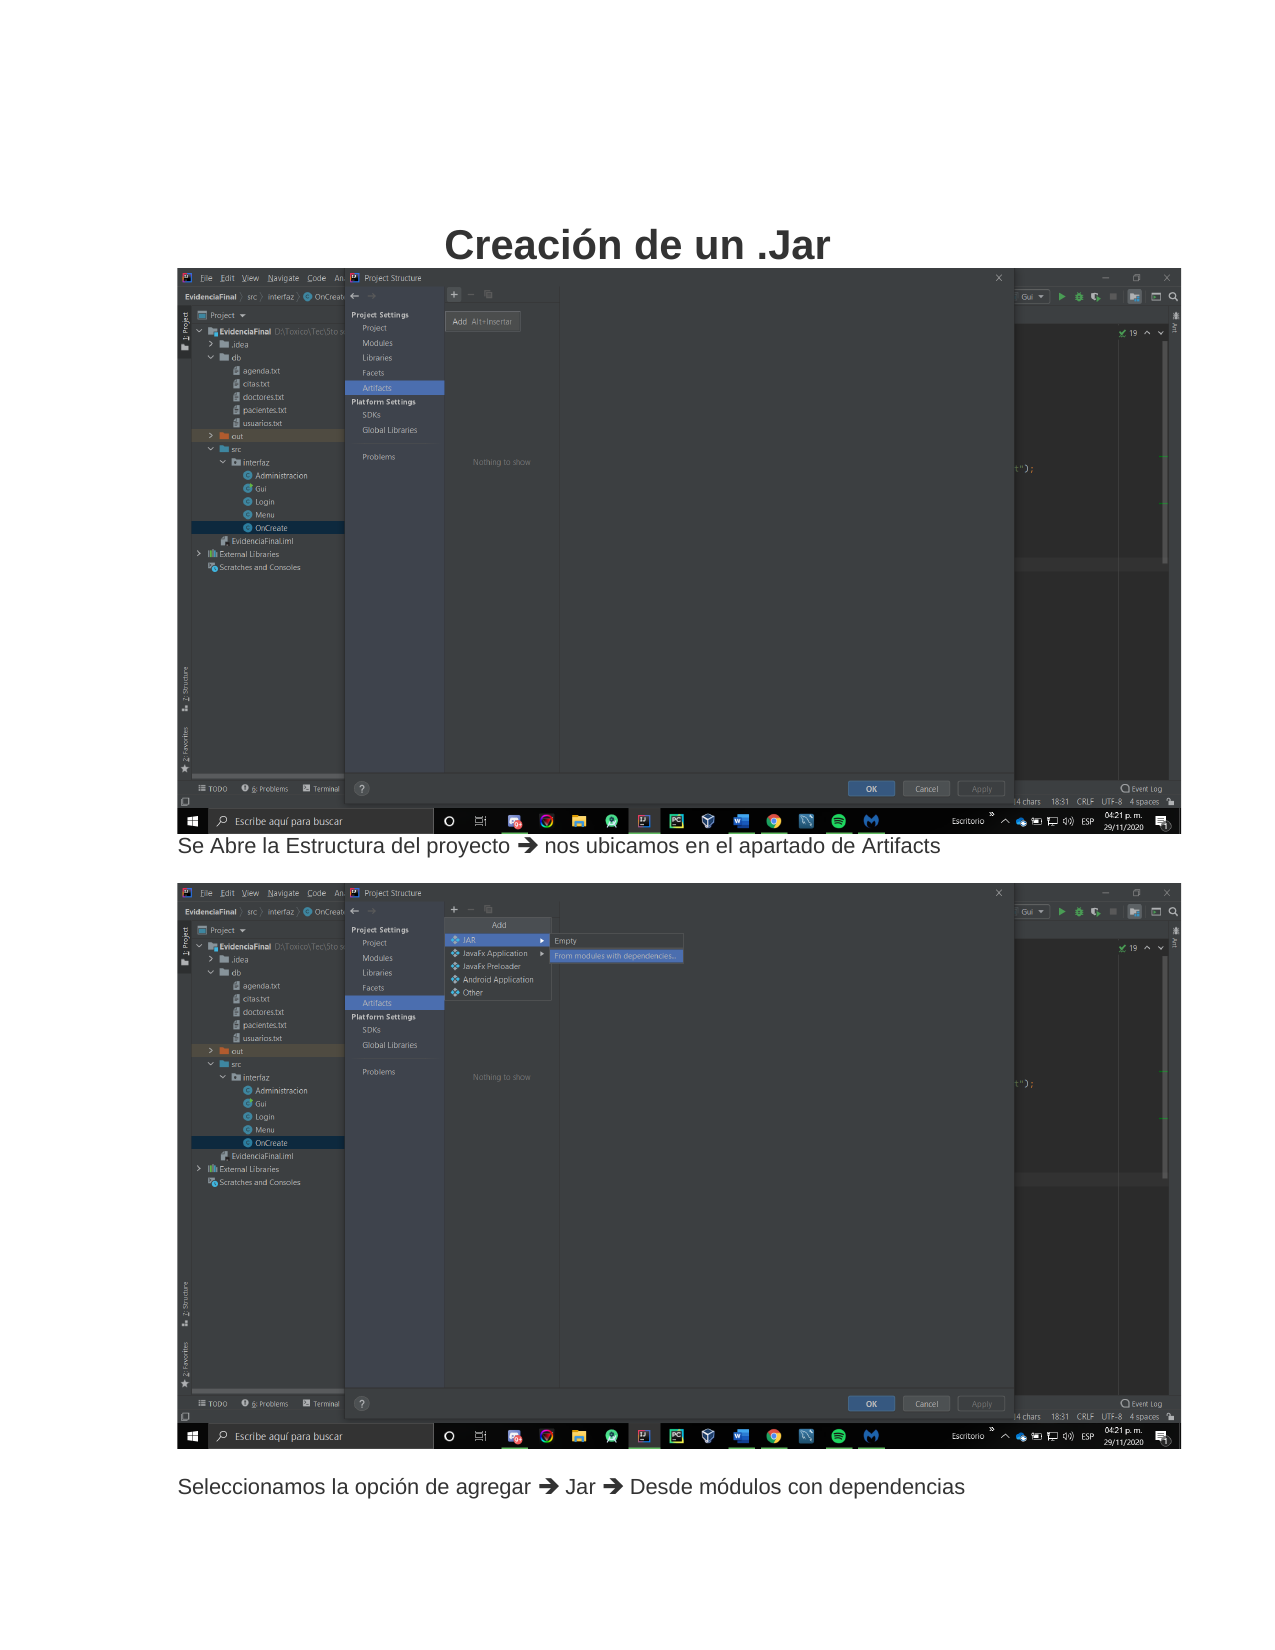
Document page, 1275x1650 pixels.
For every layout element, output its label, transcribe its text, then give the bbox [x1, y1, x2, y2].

text Seleccionamos la opción de agregar Jar Desde módulos con dependencias [177, 1474, 1098, 1499]
text Creación de un .Jar [177, 221, 1098, 268]
picture [177, 268, 1182, 834]
picture [177, 883, 1182, 1449]
text Se Abre la Estructura del proyecto nos ubicamos en el apartado de Artifacts [177, 834, 1098, 858]
